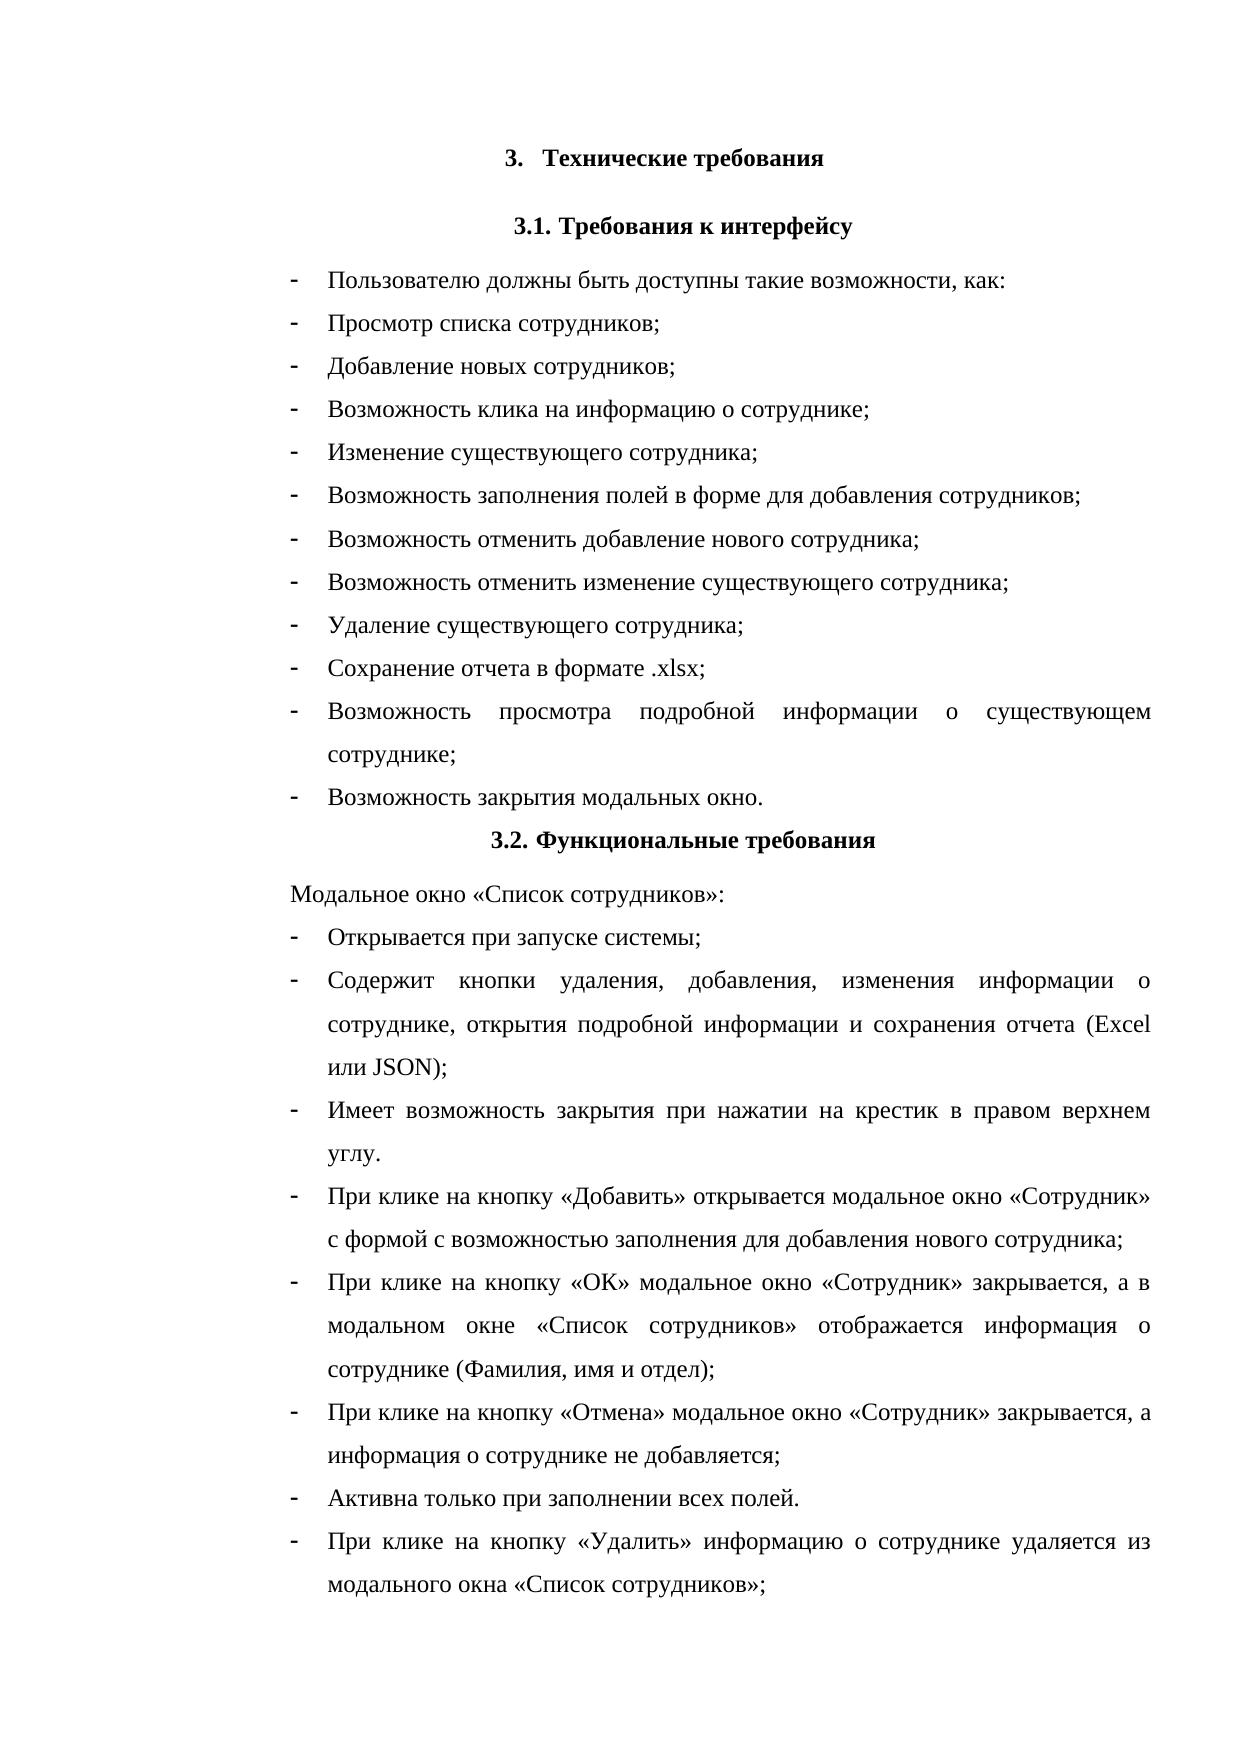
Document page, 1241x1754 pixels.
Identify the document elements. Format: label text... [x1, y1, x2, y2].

list Функциональные требования [215, 826, 1152, 854]
list Удаление существующего сотрудника; [290, 610, 1152, 639]
list Возможность отменить изменение существующего сотрудника; [290, 567, 1152, 596]
list При клике на кнопку «Отмена» модальное окно «Сотрудник» закрывается, а информация о сотруднике не добавляется; [290, 1397, 1152, 1469]
list Изменение существующего сотрудника; [290, 437, 1152, 466]
list Пользователю должны быть доступны такие возможности, как: [290, 265, 1152, 294]
list Активна только при заполнении всех полей. [290, 1483, 1152, 1512]
list Содержит кнопки удаления, добавления, изменения информации о сотруднике, открытия подробной информации и сохранения отчета (Excel или JSON); [290, 966, 1152, 1081]
list При клике на кнопку «Удалить» информацию о сотруднике удаляется из модального окна «Список сотрудников»; [290, 1526, 1152, 1598]
list Добавление новых сотрудников; [290, 351, 1152, 380]
list При клике на кнопку «Добавить» открывается модальное окно «Сотрудник» с формой с возможностью заполнения для добавления нового сотрудника; [290, 1181, 1152, 1253]
list Сохранение отчета в формате .xlsx; [290, 653, 1152, 682]
list Открывается при запуске системы; [290, 922, 1152, 951]
list Просмотр списка сотрудников; [290, 308, 1152, 337]
text Модальное окно «Список сотрудников»: [290, 879, 1152, 908]
list Возможность заполнения полей в форме для добавления сотрудников; [290, 481, 1152, 509]
list Возможность закрытия модальных окно. [290, 782, 1152, 811]
list Возможность клика на информацию о сотруднике; [290, 394, 1152, 423]
list Требования к интерфейсу [214, 211, 1152, 240]
list Имеет возможность закрытия при нажатии на крестик в правом верхнем углу. [290, 1095, 1152, 1167]
list Возможность просмотра подробной информации о существующем сотруднике; [290, 696, 1152, 768]
list При клике на кнопку «ОК» модальное окно «Сотрудник» закрывается, а в модальном окне «Список сотрудников» отображается информация о сотруднике (Фамилия, имя и отдел); [290, 1267, 1152, 1382]
subtitle Технические требования [177, 143, 1152, 172]
list Возможность отменить добавление нового сотрудника; [290, 524, 1152, 552]
